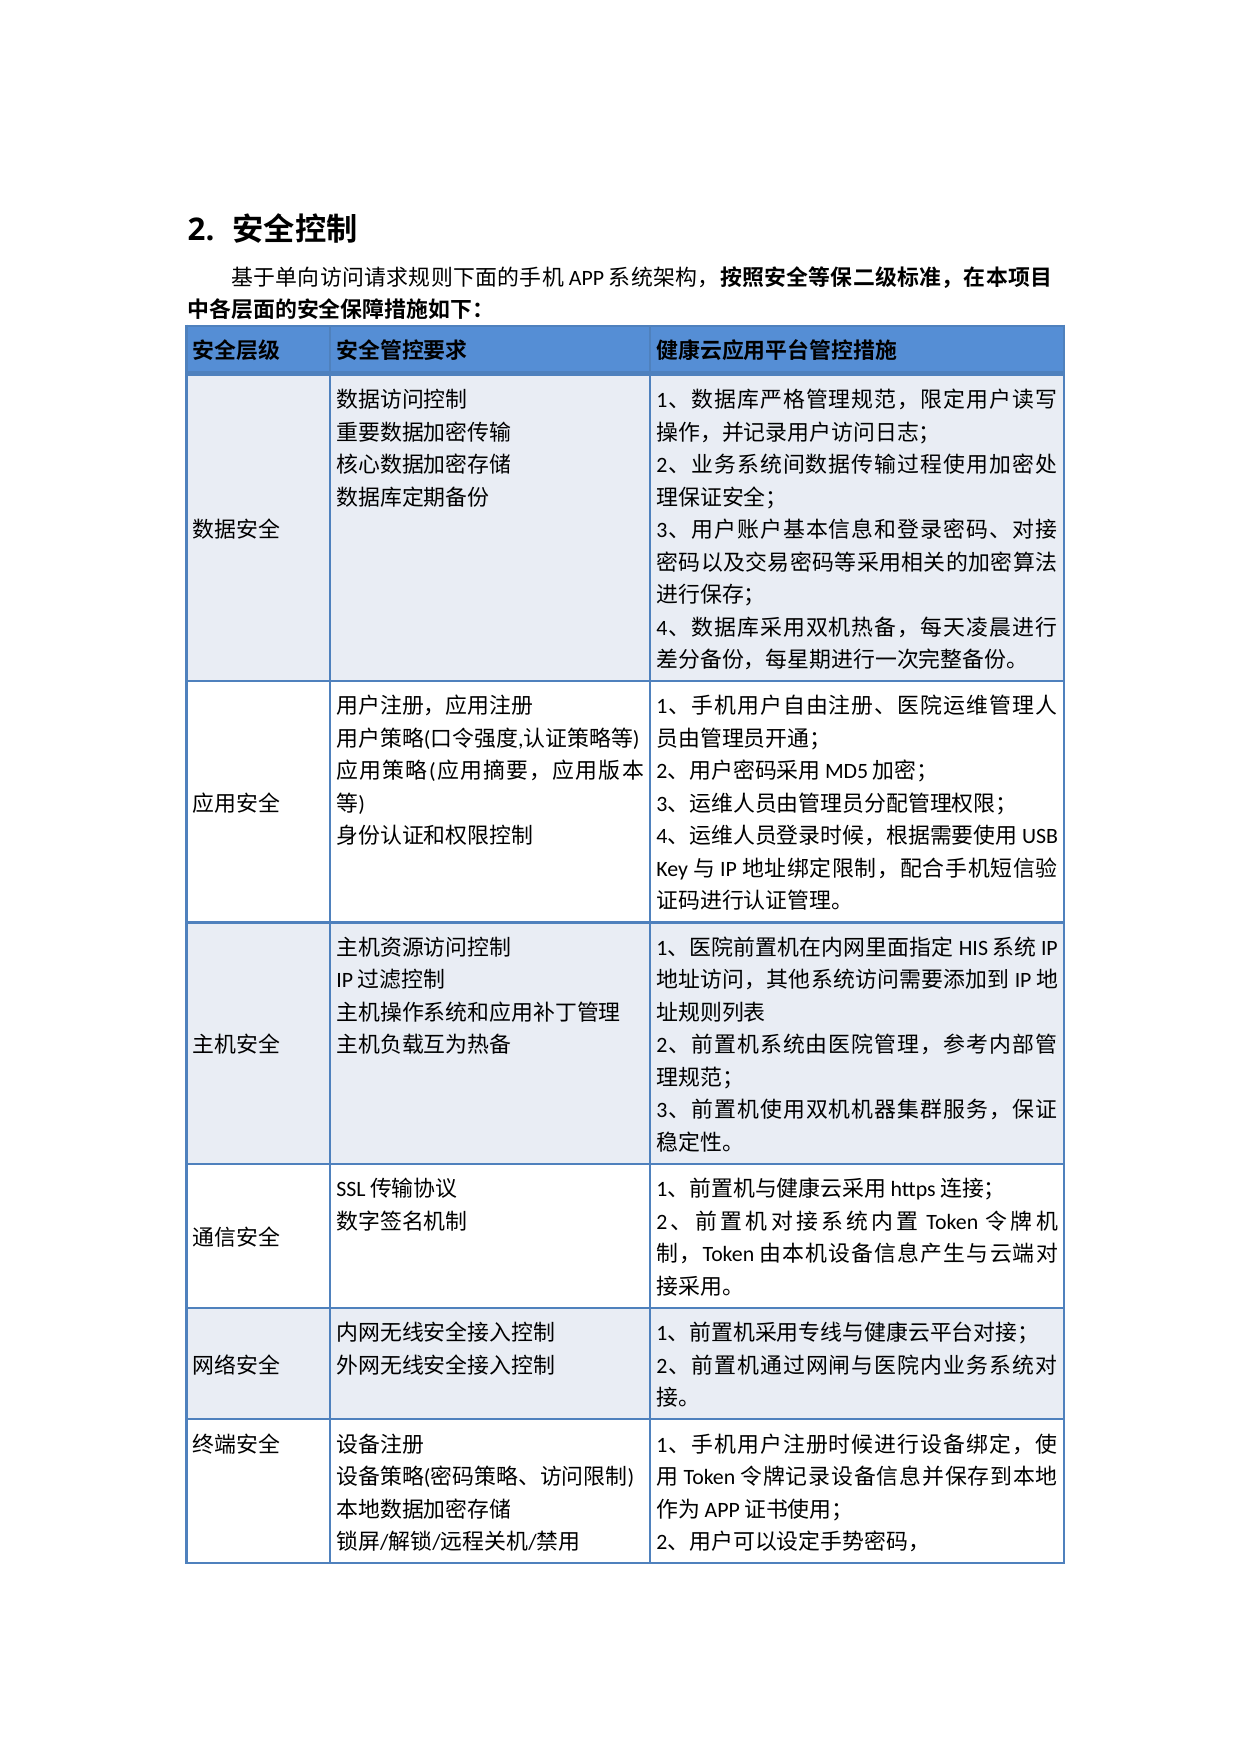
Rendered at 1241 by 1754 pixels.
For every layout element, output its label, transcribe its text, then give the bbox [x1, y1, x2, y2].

table_cell 应用安全 [188, 682, 329, 921]
table_cell 1、前置机采用专线与健康云平台对接； 2、前置机通过网闸与医院内业务系统对接。 [651, 1309, 1063, 1418]
table_header 安全管控要求 [331, 327, 649, 371]
table_cell 1、前置机与健康云采用https连接； 2、前置机对接系统内置Token令牌机制，Token由本机设备信息产生与云端对接采用。 [651, 1165, 1063, 1307]
table_cell 1、医院前置机在内网里面指定HIS系统IP地址访问，其他系统访问需要添加到IP地址规则列表 2、前置机系统由医院管理，参考内部管理规范； 3、前置机使用双机机器集群服务，保证稳定性。 [651, 924, 1063, 1163]
table_cell 终端安全 [188, 1420, 329, 1562]
table_cell 1、数据库严格管理规范，限定用户读写操作，并记录用户访问日志； 2、业务系统间数据传输过程使用加密处理保证安全； 3、用户账户基本信息和登录密码、对接密码以及交易密码等采用相关的加密算法进行保存； 4、数据库采用双机热备，每天凌晨进行差分备份，每星期进行一次完整备份。 [651, 376, 1063, 680]
table_cell 数据访问控制 重要数据加密传输 核心数据加密存储 数据库定期备份 [331, 376, 649, 680]
table_cell 网络安全 [188, 1309, 329, 1418]
text 基于单向访问请求规则下面的手机APP系统架构，按照安全等保二级标准，在本项目中各层面的安全保障措施如下： [187, 259, 1053, 324]
table_cell 内网无线安全接入控制 外网无线安全接入控制 [331, 1309, 649, 1418]
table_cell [651, 1420, 1063, 1562]
subtitle 安全控制 [187, 194, 1053, 259]
table_cell 主机资源访问控制 IP过滤控制 主机操作系统和应用补丁管理 主机负载互为热备 [331, 924, 649, 1163]
table_cell 主机安全 [188, 924, 329, 1163]
table_header 健康云应用平台管控措施 [651, 327, 1063, 371]
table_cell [331, 1420, 649, 1562]
table_cell SSL传输协议 数字签名机制 [331, 1165, 649, 1307]
table_cell 1、手机用户自由注册、医院运维管理人员由管理员开通； 2、用户密码采用MD5加密； 3、运维人员由管理员分配管理权限； 4、运维人员登录时候，根据需要使用USB Key与IP地址绑定限制，配合手机短信验证码进行认证管理。 [651, 682, 1063, 921]
table_cell 数据安全 [188, 376, 329, 680]
table_cell 通信安全 [188, 1165, 329, 1307]
table_header 安全层级 [188, 327, 329, 371]
table_cell 用户注册，应用注册 用户策略(口令强度,认证策略等) 应用策略(应用摘要，应用版本等) 身份认证和权限控制 [331, 682, 649, 921]
